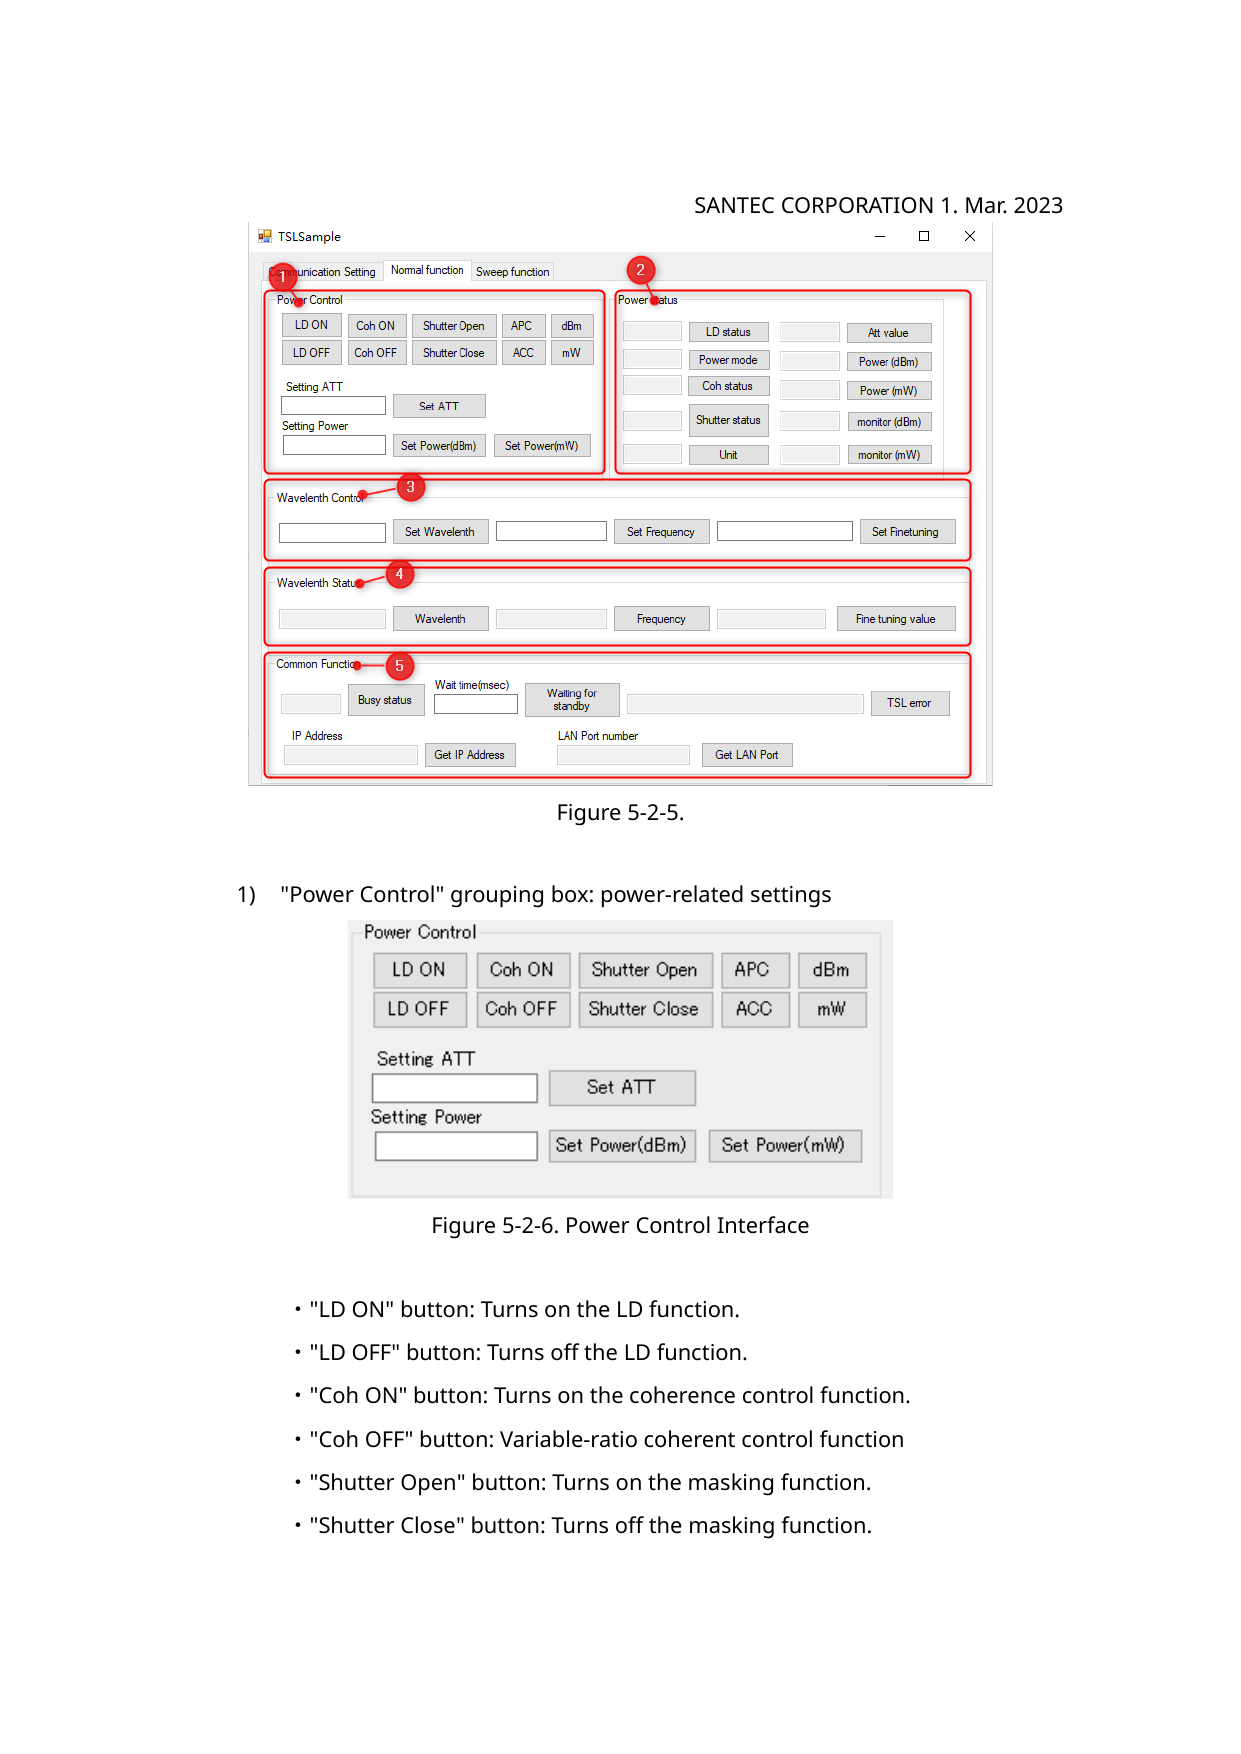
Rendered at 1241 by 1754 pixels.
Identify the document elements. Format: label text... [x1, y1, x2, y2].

picture [248, 222, 993, 786]
text ・"Shutter Close" button: Turns off the masking function. [178, 1508, 1063, 1540]
text ・"Coh ON" button: Turns on the coherence control function. [178, 1378, 1063, 1410]
text ・"LD ON" button: Turns on the LD function. [178, 1292, 1063, 1324]
text ・"Shutter Open" button: Turns on the masking function. [178, 1465, 1063, 1497]
text ・"Coh OFF" button: Variable-ratio coherent control function [178, 1422, 1063, 1453]
picture [347, 920, 893, 1199]
list "Power Control" grouping box: power-related settings [236, 879, 1063, 909]
text ・"LD OFF" button: Turns off the LD function. [178, 1335, 1063, 1367]
text Figure 5-2-6. Power Control Interface [177, 1210, 1063, 1239]
text Figure 5-2-5. [177, 797, 1063, 827]
